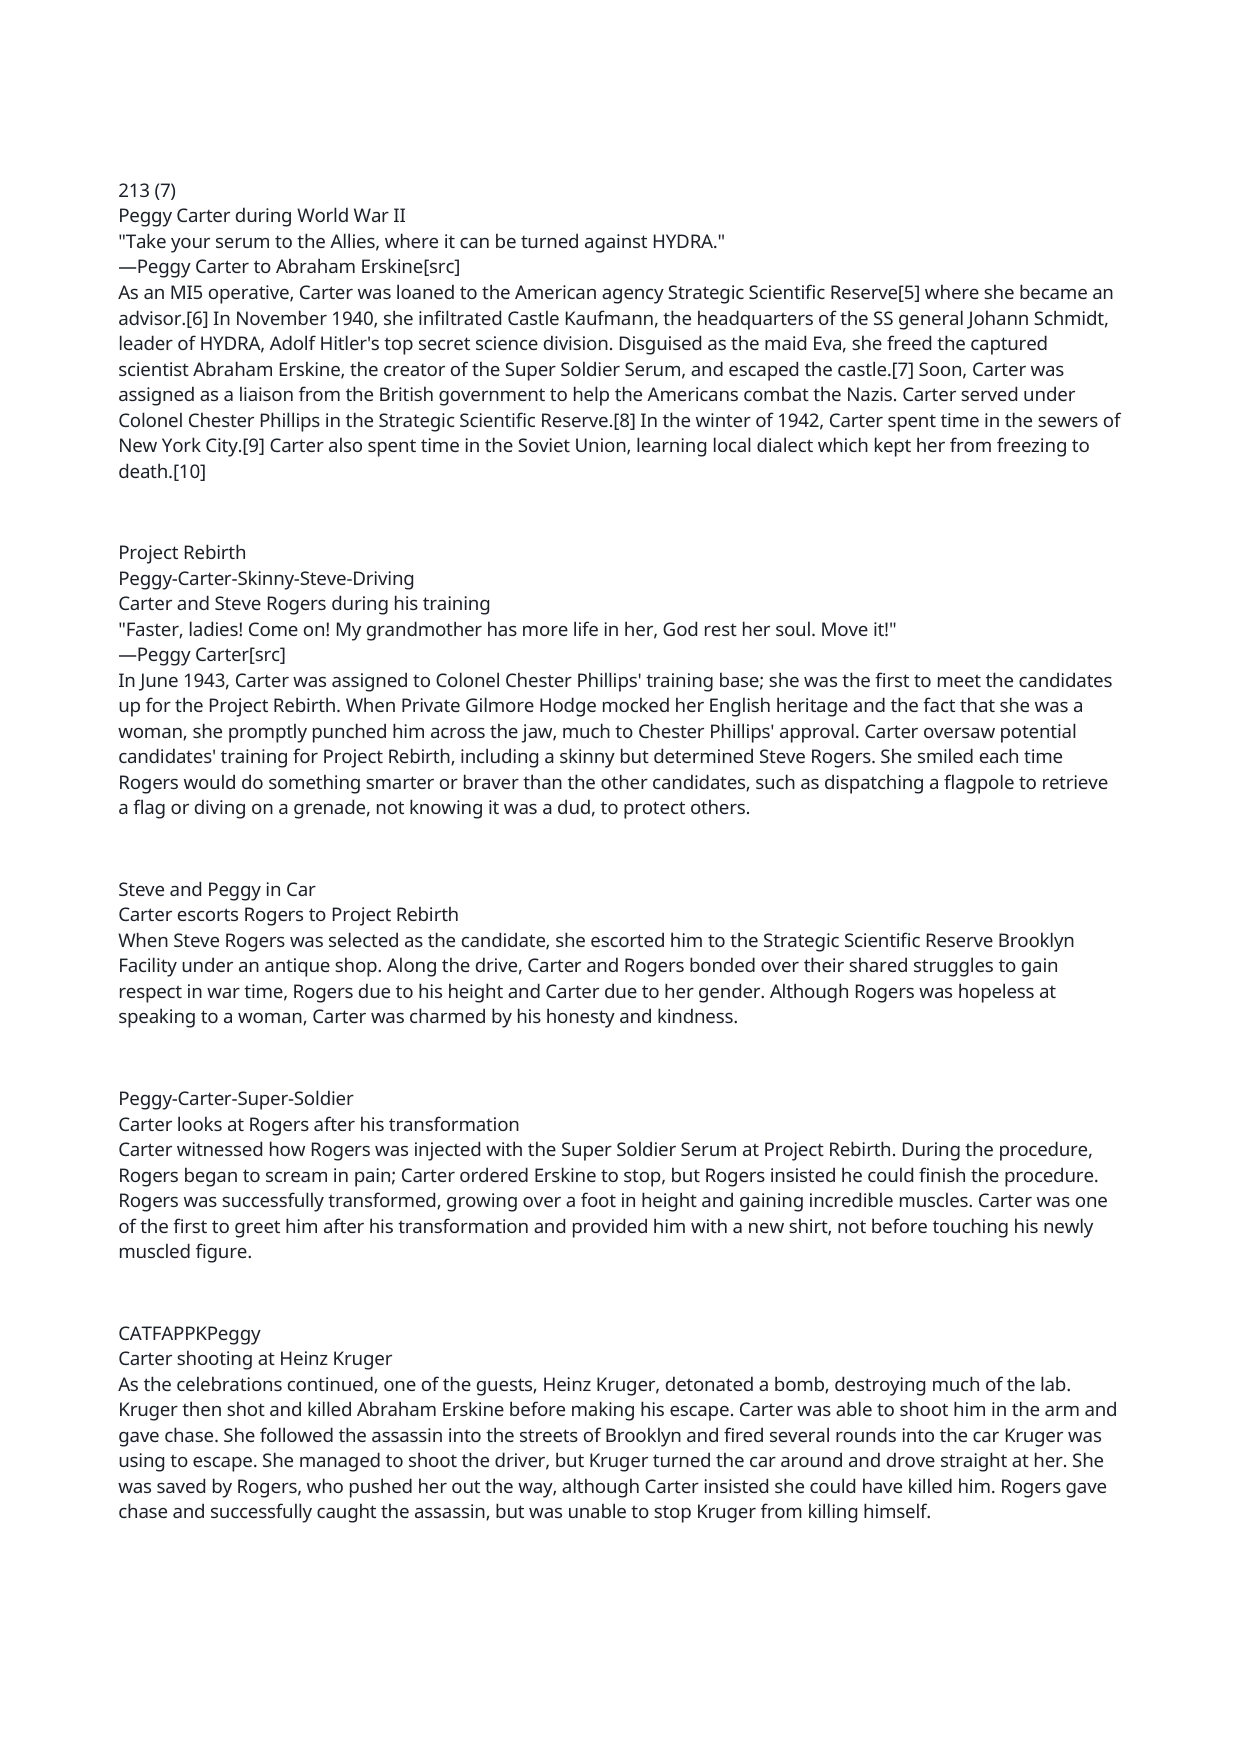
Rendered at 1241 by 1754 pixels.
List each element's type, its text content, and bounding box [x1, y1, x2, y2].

text ―Peggy Carter[src] [118, 642, 1122, 667]
text Carter escorts Rogers to Project Rebirth [118, 902, 1122, 927]
text Peggy-Carter-Super-Soldier [118, 1085, 1122, 1111]
text CATFAPPKPeggy [118, 1320, 1122, 1346]
text Carter looks at Rogers after his transformation [118, 1111, 1122, 1136]
text Carter and Steve Rogers during his training [118, 591, 1122, 616]
text As the celebrations continued, one of the guests, Heinz Kruger, detonated a bomb, destroying much of the lab. Kruger then shot and killed Abraham Erskine before making his escape. Carter was able to shoot him in the arm and gave chase. She followed the assassin into the streets of Brooklyn and fired several rounds into the car Kruger was using to escape. She managed to shoot the driver, but Kruger turned the car around and drove straight at her. She was saved by Rogers, who pushed her out the way, although Carter insisted she could have killed him. Rogers gave chase and successfully caught the assassin, but was unable to stop Kruger from killing himself. [118, 1371, 1122, 1524]
text "Take your serum to the Allies, where it can be turned against HYDRA." [118, 228, 1122, 254]
text 213 (7) [118, 177, 1122, 203]
text When Steve Rogers was selected as the candidate, she escorted him to the Strategic Scientific Reserve Brooklyn Facility under an antique shop. Along the drive, Carter and Rogers bonded over their shared struggles to gain respect in war time, Rogers due to his height and Carter due to her gender. Although Rogers was hopeless at speaking to a woman, Carter was charmed by his honesty and kindness. [118, 927, 1122, 1029]
text ―Peggy Carter to Abraham Erskine[src] [118, 254, 1122, 279]
text As an MI5 operative, Carter was loaned to the American agency Strategic Scientific Reserve[5] where she became an advisor.[6] In November 1940, she infiltrated Castle Kaufmann, the headquarters of the SS general Johann Schmidt, leader of HYDRA, Adolf Hitler's top secret science division. Disguised as the maid Eva, she freed the captured scientist Abraham Erskine, the creator of the Super Soldier Serum, and escaped the castle.[7] Soon, Carter was assigned as a liaison from the British government to help the Americans combat the Nazis. Carter served under Colonel Chester Phillips in the Strategic Scientific Reserve.[8] In the winter of 1942, Carter spent time in the sewers of New York City.[9] Carter also spent time in the Soviet Union, learning local dialect which kept her from freezing to death.[10] [118, 279, 1122, 483]
text Peggy-Carter-Skinny-Steve-Driving [118, 565, 1122, 591]
text Peggy Carter during World War II [118, 203, 1122, 228]
text Carter witnessed how Rogers was injected with the Super Soldier Serum at Project Rebirth. During the procedure, Rogers began to scream in pain; Carter ordered Erskine to stop, but Rogers insisted he could finish the procedure. Rogers was successfully transformed, growing over a foot in height and gaining incredible muscles. Carter was one of the first to greet him after his transformation and provided him with a new shirt, not before touching his newly muscled figure. [118, 1136, 1122, 1264]
text Carter shooting at Heinz Kruger [118, 1346, 1122, 1371]
text Steve and Peggy in Car [118, 876, 1122, 902]
text "Faster, ladies! Come on! My grandmother has more life in her, God rest her soul. Move it!" [118, 616, 1122, 642]
text In June 1943, Carter was assigned to Colonel Chester Phillips' training base; she was the first to meet the candidates up for the Project Rebirth. When Private Gilmore Hodge mocked her English heritage and the fact that she was a woman, she promptly punched him across the jaw, much to Chester Phillips' approval. Carter oversaw potential candidates' training for Project Rebirth, including a skinny but determined Steve Rogers. She smiled each time Rogers would do something smarter or braver than the other candidates, such as dispatching a flagpole to retrieve a flag or diving on a grenade, not knowing it was a dud, to protect others. [118, 667, 1122, 820]
text Project Rebirth [118, 539, 1122, 565]
